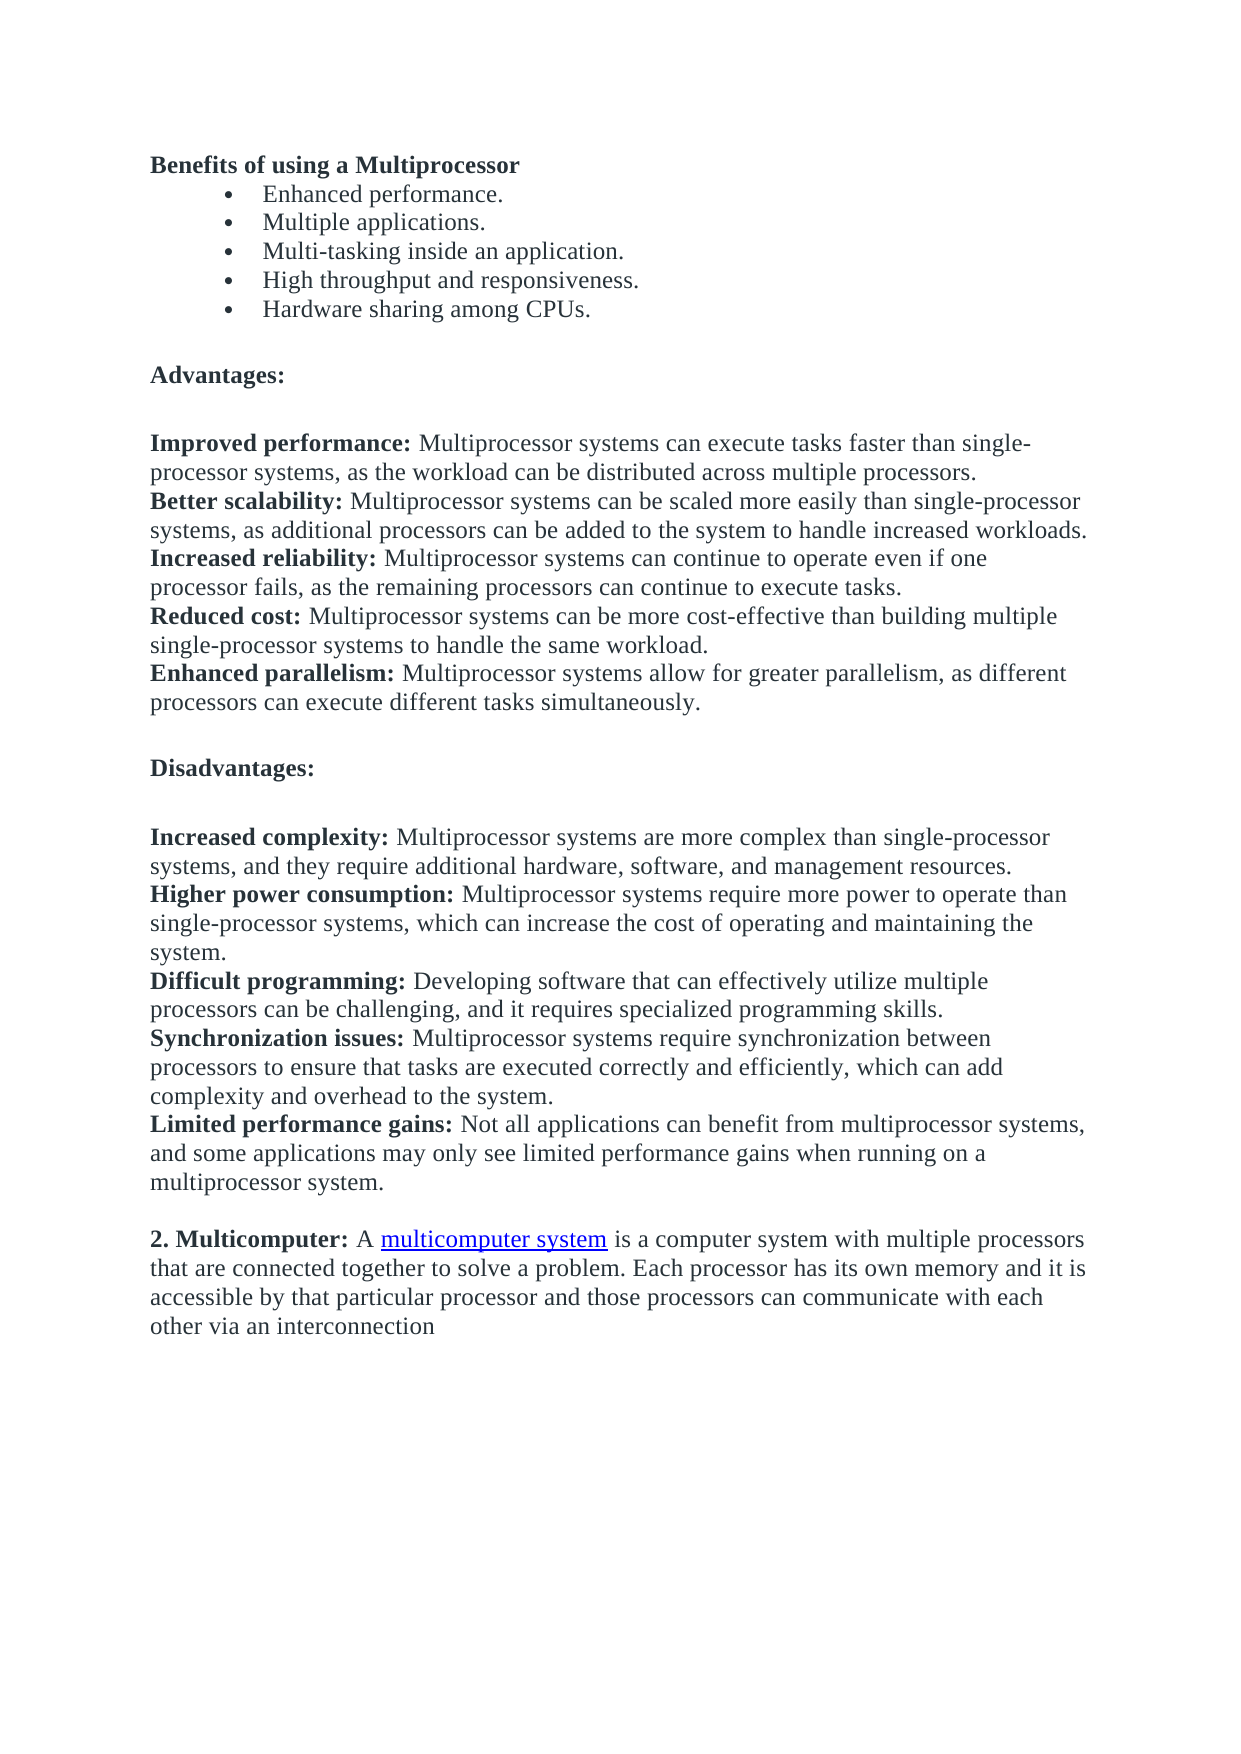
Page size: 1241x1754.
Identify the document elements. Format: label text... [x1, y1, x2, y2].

list Multiple applications. [225, 207, 1090, 236]
text Better scalability: Multiprocessor systems can be scaled more easily than single-processor systems, as additional processors can be added to the system to handle increased workloads. [150, 486, 1090, 543]
list Enhanced performance. [225, 179, 1090, 207]
list High throughput and responsiveness. [225, 265, 1090, 294]
list Hardware sharing among CPUs. [225, 294, 1090, 322]
text Enhanced parallelism: Multiprocessor systems allow for greater parallelism, as different processors can execute different tasks simultaneously. [150, 658, 1090, 716]
text 2. Multicomputer: A multicomputer system is a computer system with multiple processors that are connected together to solve a problem. Each processor has its own memory and it is accessible by that particular processor and those processors can communicate with each other via an interconnection [150, 1224, 1090, 1339]
list Multi-tasking inside an application. [225, 236, 1090, 265]
text Reduced cost: Multiprocessor systems can be more cost-effective than building multiple single-processor systems to handle the same workload. [150, 601, 1090, 658]
text Improved performance: Multiprocessor systems can execute tasks faster than single-processor systems, as the workload can be distributed across multiple processors. [150, 428, 1090, 486]
text Limited performance gains: Not all applications can benefit from multiprocessor systems, and some applications may only see limited performance gains when running on a multiprocessor system. [150, 1109, 1090, 1196]
text Difficult programming: Developing software that can effectively utilize multiple processors can be challenging, and it requires specialized programming skills. [150, 966, 1090, 1023]
text Higher power consumption: Multiprocessor systems require more power to operate than single-processor systems, which can increase the cost of operating and maintaining the system. [150, 879, 1090, 966]
text Synchronization issues: Multiprocessor systems require synchronization between processors to ensure that tasks are executed correctly and efficiently, which can add complexity and overhead to the system. [150, 1023, 1090, 1109]
text Increased complexity: Multiprocessor systems are more complex than single-processor systems, and they require additional hardware, software, and management resources. [150, 822, 1090, 879]
subtitle Advantages: [150, 360, 1090, 389]
text Increased reliability: Multiprocessor systems can continue to operate even if one processor fails, as the remaining processors can continue to execute tasks. [150, 543, 1090, 601]
text Benefits of using a Multiprocessor [150, 150, 1090, 179]
subtitle Disadvantages: [150, 753, 1090, 782]
